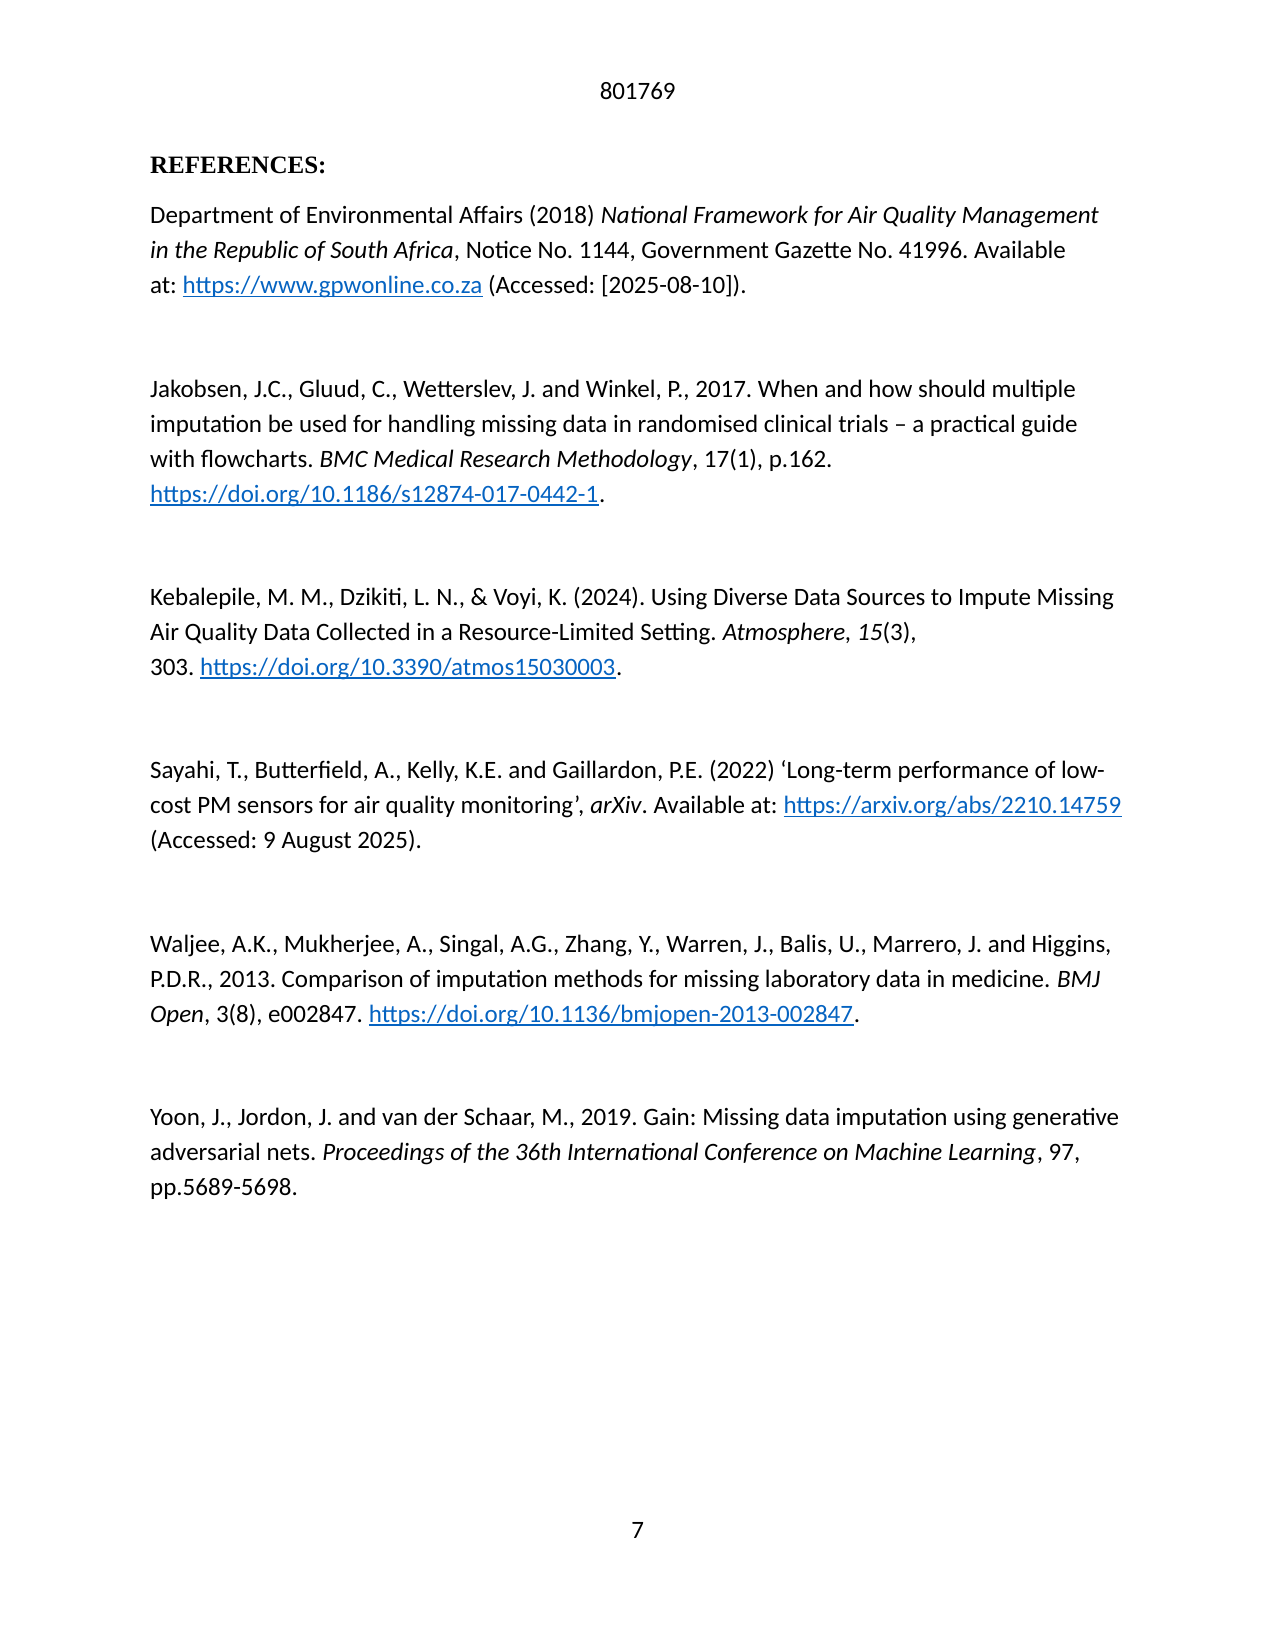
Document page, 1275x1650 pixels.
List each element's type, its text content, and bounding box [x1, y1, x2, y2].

text REFERENCES: [150, 150, 1125, 179]
text Yoon, J., Jordon, J. and van der Schaar, M., 2019. Gain: Missing data imputation using generative adversarial nets. Proceedings of the 36th International Conference on Machine Learning, 97, pp.5689-5698. [150, 1101, 1125, 1202]
text Jakobsen, J.C., Gluud, C., Wetterslev, J. and Winkel, P., 2017. When and how should multiple imputation be used for handling missing data in randomised clinical trials – a practical guide with flowcharts. BMC Medical Research Methodology, 17(1), p.162. https://doi.org/10.1186/s12874-017-0442-1. [150, 373, 1125, 508]
text Department of Environmental Affairs (2018) National Framework for Air Quality Management in the Republic of South Africa, Notice No. 1144, Government Gazette No. 41996. Available at: https://www.gpwonline.co.za (Accessed: [2025-08-10]). [150, 200, 1125, 300]
text Waljee, A.K., Mukherjee, A., Singal, A.G., Zhang, Y., Warren, J., Balis, U., Marrero, J. and Higgins, P.D.R., 2013. Comparison of imputation methods for missing laboratory data in medicine. BMJ Open, 3(8), e002847. https://doi.org/10.1136/bmjopen-2013-002847. [150, 928, 1125, 1028]
text Kebalepile, M. M., Dzikiti, L. N., & Voyi, K. (2024). Using Diverse Data Sources to Impute Missing Air Quality Data Collected in a Resource-Limited Setting. Atmosphere, 15(3), 303. https://doi.org/10.3390/atmos15030003. [150, 581, 1125, 682]
text Sayahi, T., Butterfield, A., Kelly, K.E. and Gaillardon, P.E. (2022) ‘Long-term performance of low-cost PM sensors for air quality monitoring’, arXiv. Available at: https://arxiv.org/abs/2210.14759 (Accessed: 9 August 2025). [150, 755, 1125, 855]
